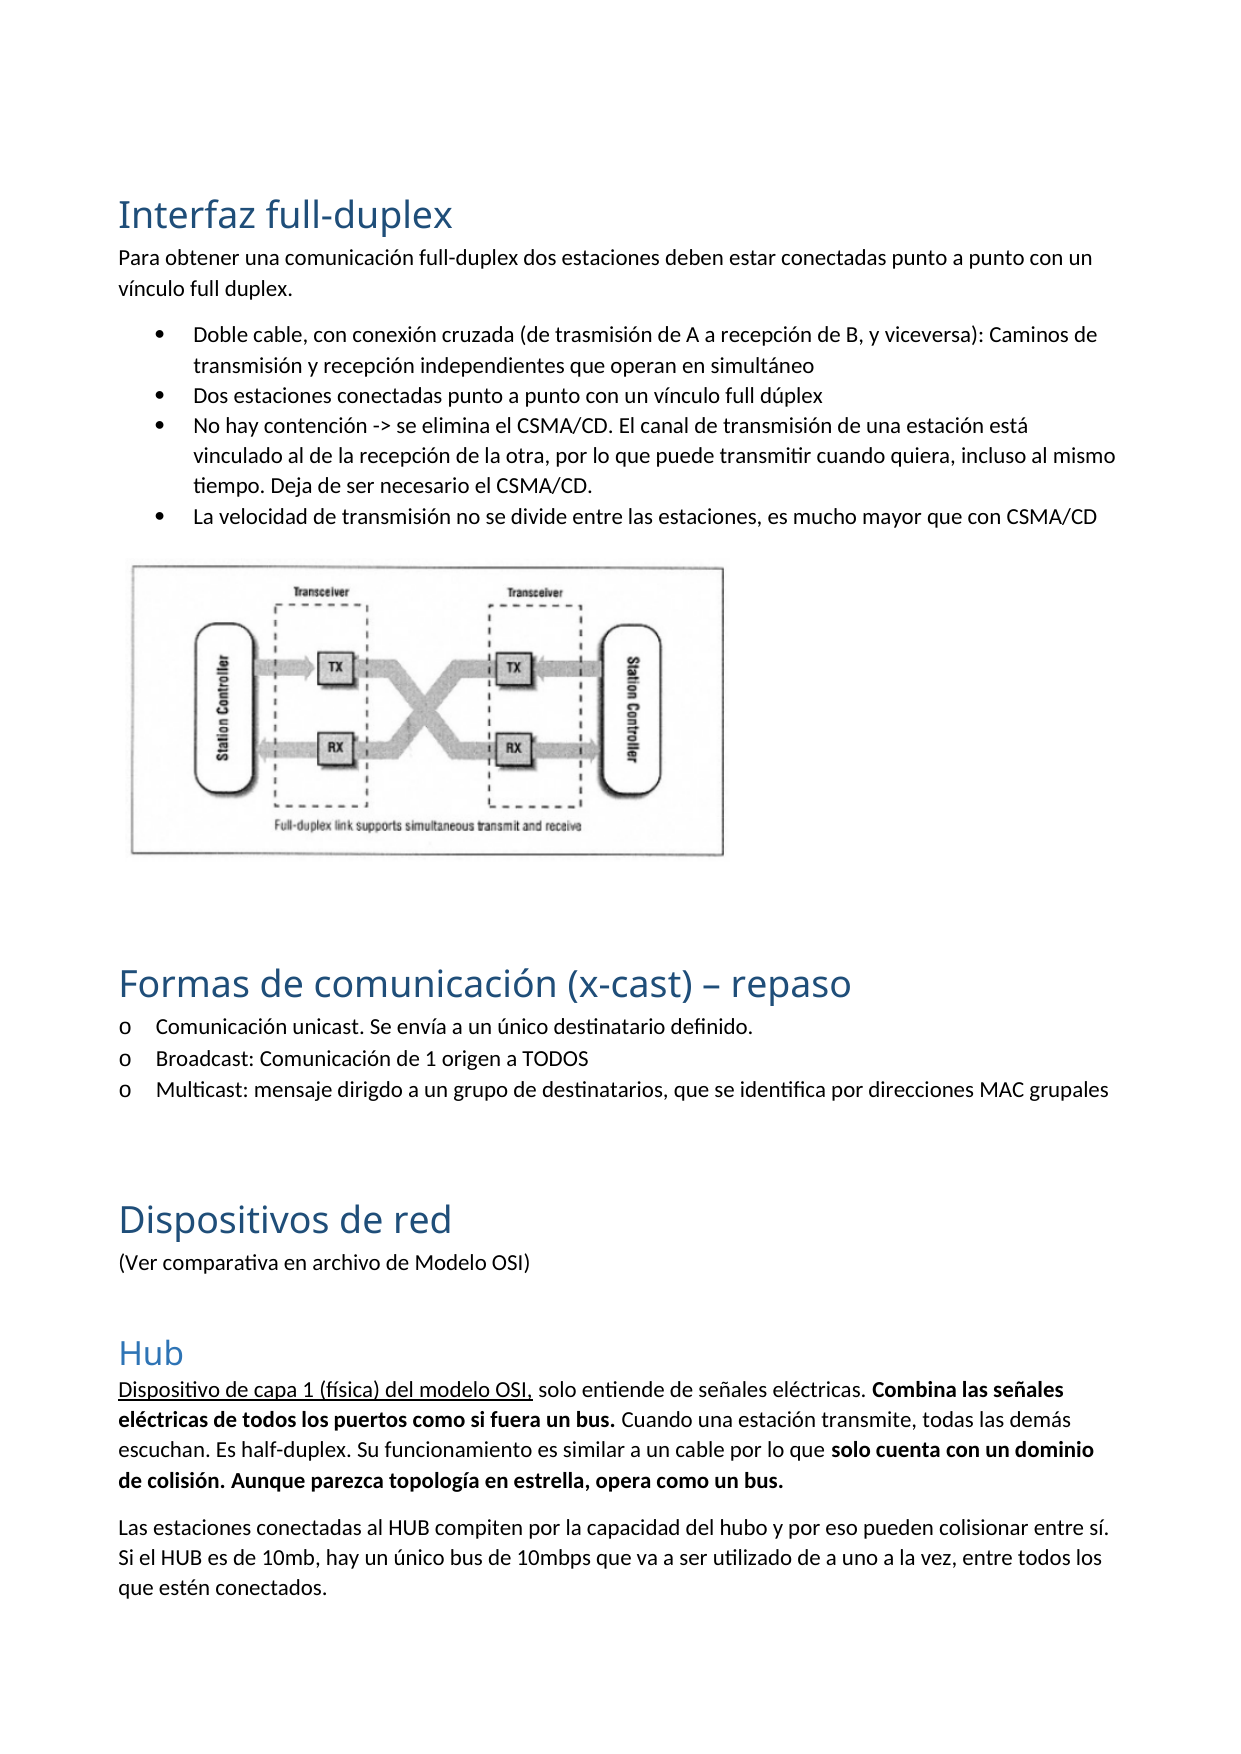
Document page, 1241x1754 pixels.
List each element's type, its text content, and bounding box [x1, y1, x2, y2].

text Dispositivo de capa 1 (física) del modelo OSI, solo entiende de señales eléctricas. Combina las señales eléctricas de todos los puertos como si fuera un bus. Cuando una estación transmite, todas las demás escuchan. Es half-duplex. Su funcionamiento es similar a un cable por lo que solo cuenta con un dominio de colisión. Aunque parezca topología en estrella, opera como un bus. [118, 1375, 1122, 1494]
subtitle Hub [118, 1330, 1122, 1375]
list Doble cable, con conexión cruzada (de trasmisión de A a recepción de B, y viceversa): Caminos de transmisión y recepción independientes que operan en simultáneo [156, 321, 1122, 379]
list Multicast: mensaje dirigdo a un grupo de destinatarios, que se identifica por direcciones MAC grupales [118, 1075, 1122, 1104]
subtitle Dispositivos de red [118, 1193, 1122, 1244]
list Broadcast: Comunicación de 1 origen a TODOS [118, 1044, 1122, 1073]
subtitle Formas de comunicación (x-cast) – repaso [118, 957, 1122, 1008]
text Las estaciones conectadas al HUB compiten por la capacidad del hubo y por eso pueden colisionar entre sí. Si el HUB es de 10mb, hay un único bus de 10mbps que va a ser utilizado de a uno a la vez, entre todos los que estén conectados. [118, 1513, 1122, 1601]
picture [122, 557, 732, 866]
list Comunicación unicast. Se envía a un único destinatario definido. [118, 1012, 1122, 1041]
list Dos estaciones conectadas punto a punto con un vínculo full dúplex [156, 381, 1122, 409]
subtitle Interfaz full-duplex [118, 188, 1122, 239]
text (Ver comparativa en archivo de Modelo OSI) [118, 1248, 1122, 1277]
list La velocidad de transmisión no se divide entre las estaciones, es mucho mayor que con CSMA/CD [156, 502, 1122, 530]
text Para obtener una comunicación full-duplex dos estaciones deben estar conectadas punto a punto con un vínculo full duplex. [118, 243, 1122, 302]
list No hay contención -> se elimina el CSMA/CD. El canal de transmisión de una estación está vinculado al de la recepción de la otra, por lo que puede transmitir cuando quiera, incluso al mismo tiempo. Deja de ser necesario el CSMA/CD. [156, 411, 1122, 499]
